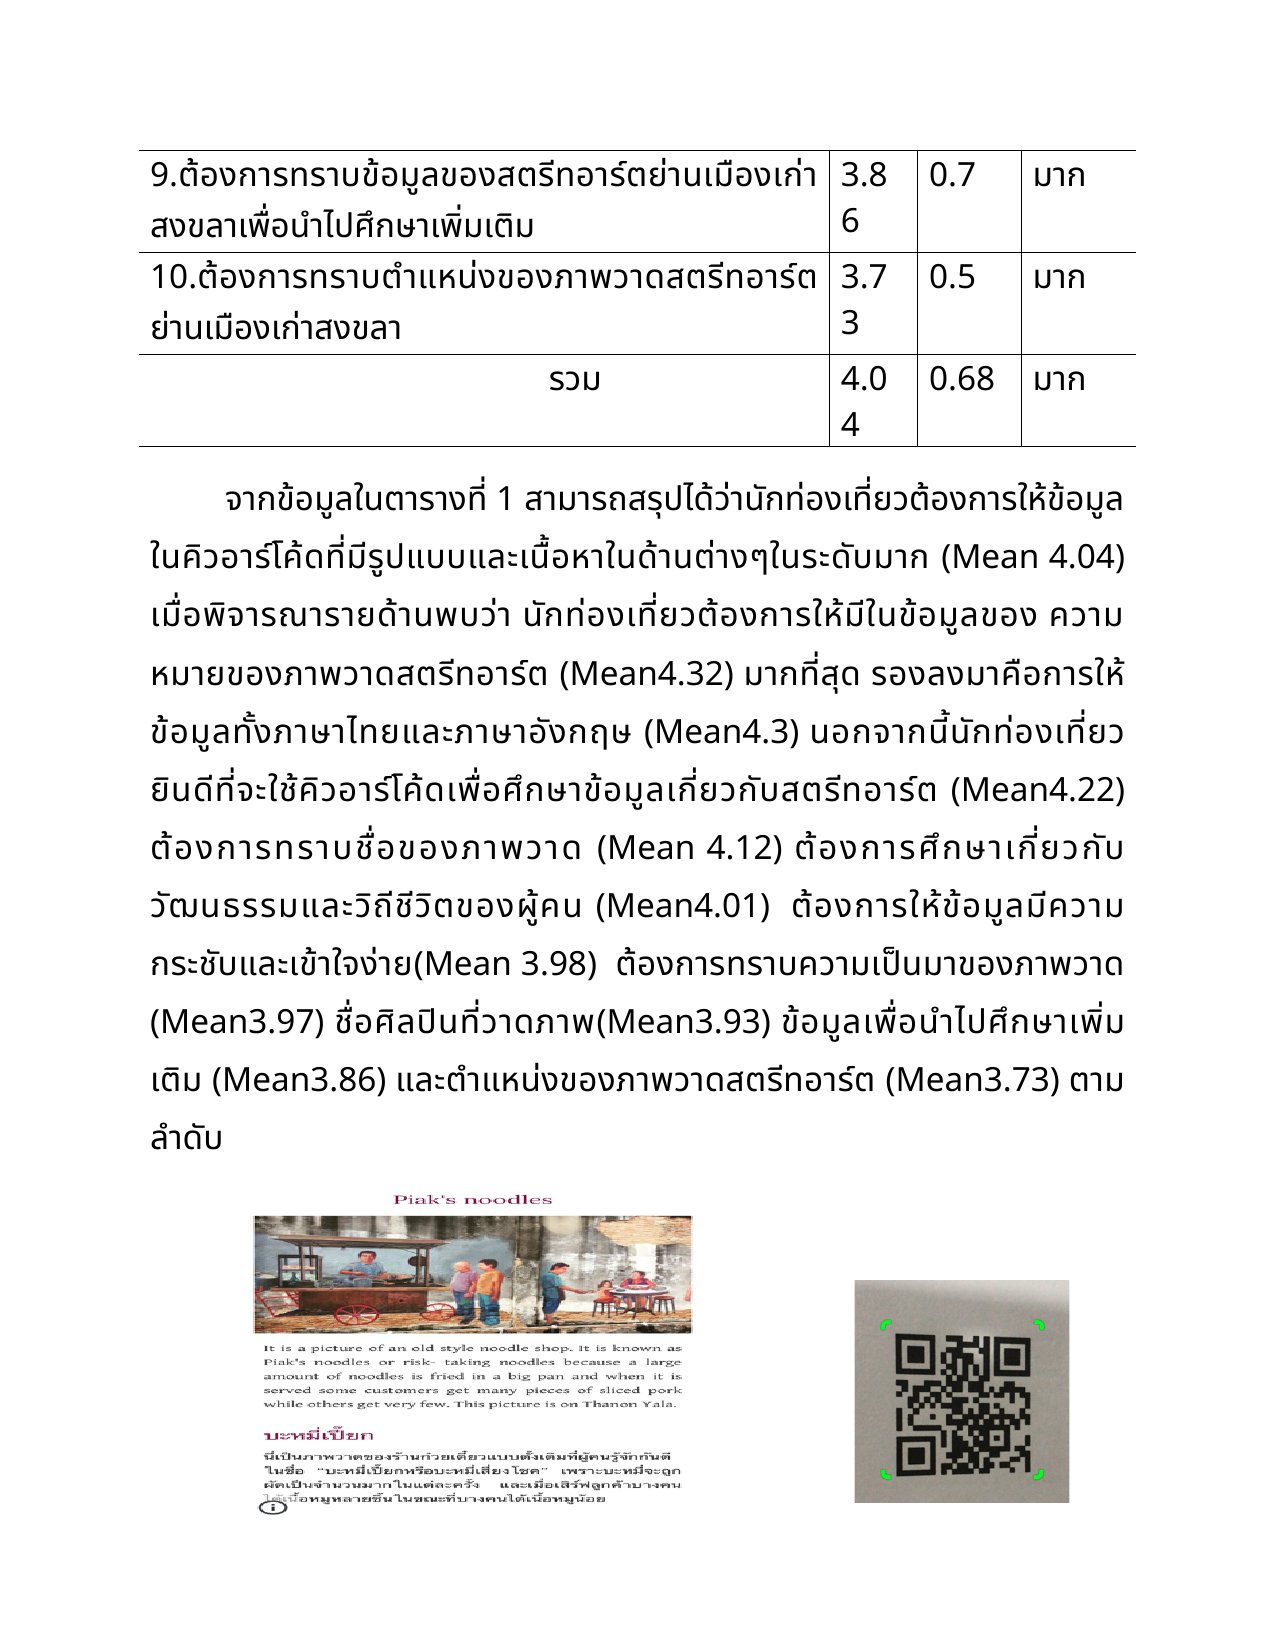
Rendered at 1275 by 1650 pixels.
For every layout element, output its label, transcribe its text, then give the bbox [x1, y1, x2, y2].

table_cell มาก [1022, 253, 1136, 354]
table_cell 0.7 [918, 151, 1021, 252]
table_cell 3.73 [830, 253, 917, 354]
table_cell 3.86 [830, 151, 917, 252]
table_cell มาก [1022, 355, 1136, 446]
picture [853, 1280, 1069, 1502]
table_cell 10.ต้องการทราบตำแหน่งของภาพวาดสตรีทอาร์ตย่านเมืองเก่าสงขลา [139, 253, 829, 354]
table_cell 9.ต้องการทราบข้อมูลของสตรีทอาร์ตย่านเมืองเก่าสงขลาเพื่อนำไปศึกษาเพิ่มเติม [139, 151, 829, 252]
table_cell 4.04 [830, 355, 917, 446]
table_cell 0.5 [918, 253, 1021, 354]
table_cell 0.68 [918, 355, 1021, 446]
picture [235, 1180, 713, 1524]
table_cell รวม [139, 355, 829, 446]
text จากข้อมูลในตารางที่ 1 สามารถสรุปได้ว่านักท่องเที่ยวต้องการให้ข้อมูลในคิวอาร์โค้ดที่มีรูปแบบและเนื้อหาในด้านต่างๆในระดับมาก (Mean 4.04) เมื่อพิจารณารายด้านพบว่า นักท่องเที่ยวต้องการให้มีในข้อมูลของ ความหมายของภาพวาดสตรีทอาร์ต (Mean4.32) มากที่สุด รองลงมาคือการให้ข้อมูลทั้งภาษาไทยและภาษาอังกฤษ (Mean4.3) นอกจากนี้นักท่องเที่ยวยินดีที่จะใช้คิวอาร์โค้ดเพื่อศึกษาข้อมูลเกี่ยวกับสตรีทอาร์ต (Mean4.22) ต้องการทราบชื่อของภาพวาด (Mean 4.12) ต้องการศึกษาเกี่ยวกับวัฒนธรรมและวิถีชีวิตของผู้คน (Mean4.01) ต้องการให้ข้อมูลมีความกระชับและเข้าใจง่าย(Mean 3.98) ต้องการทราบความเป็นมาของภาพวาด (Mean3.97) ชื่อศิลปินที่วาดภาพ(Mean3.93) ข้อมูลเพื่อนำไปศึกษาเพิ่มเติม (Mean3.86) และตำแหน่งของภาพวาดสตรีทอาร์ต (Mean3.73) ตามลำดับ [150, 475, 1125, 1165]
table_cell มาก [1022, 151, 1136, 252]
